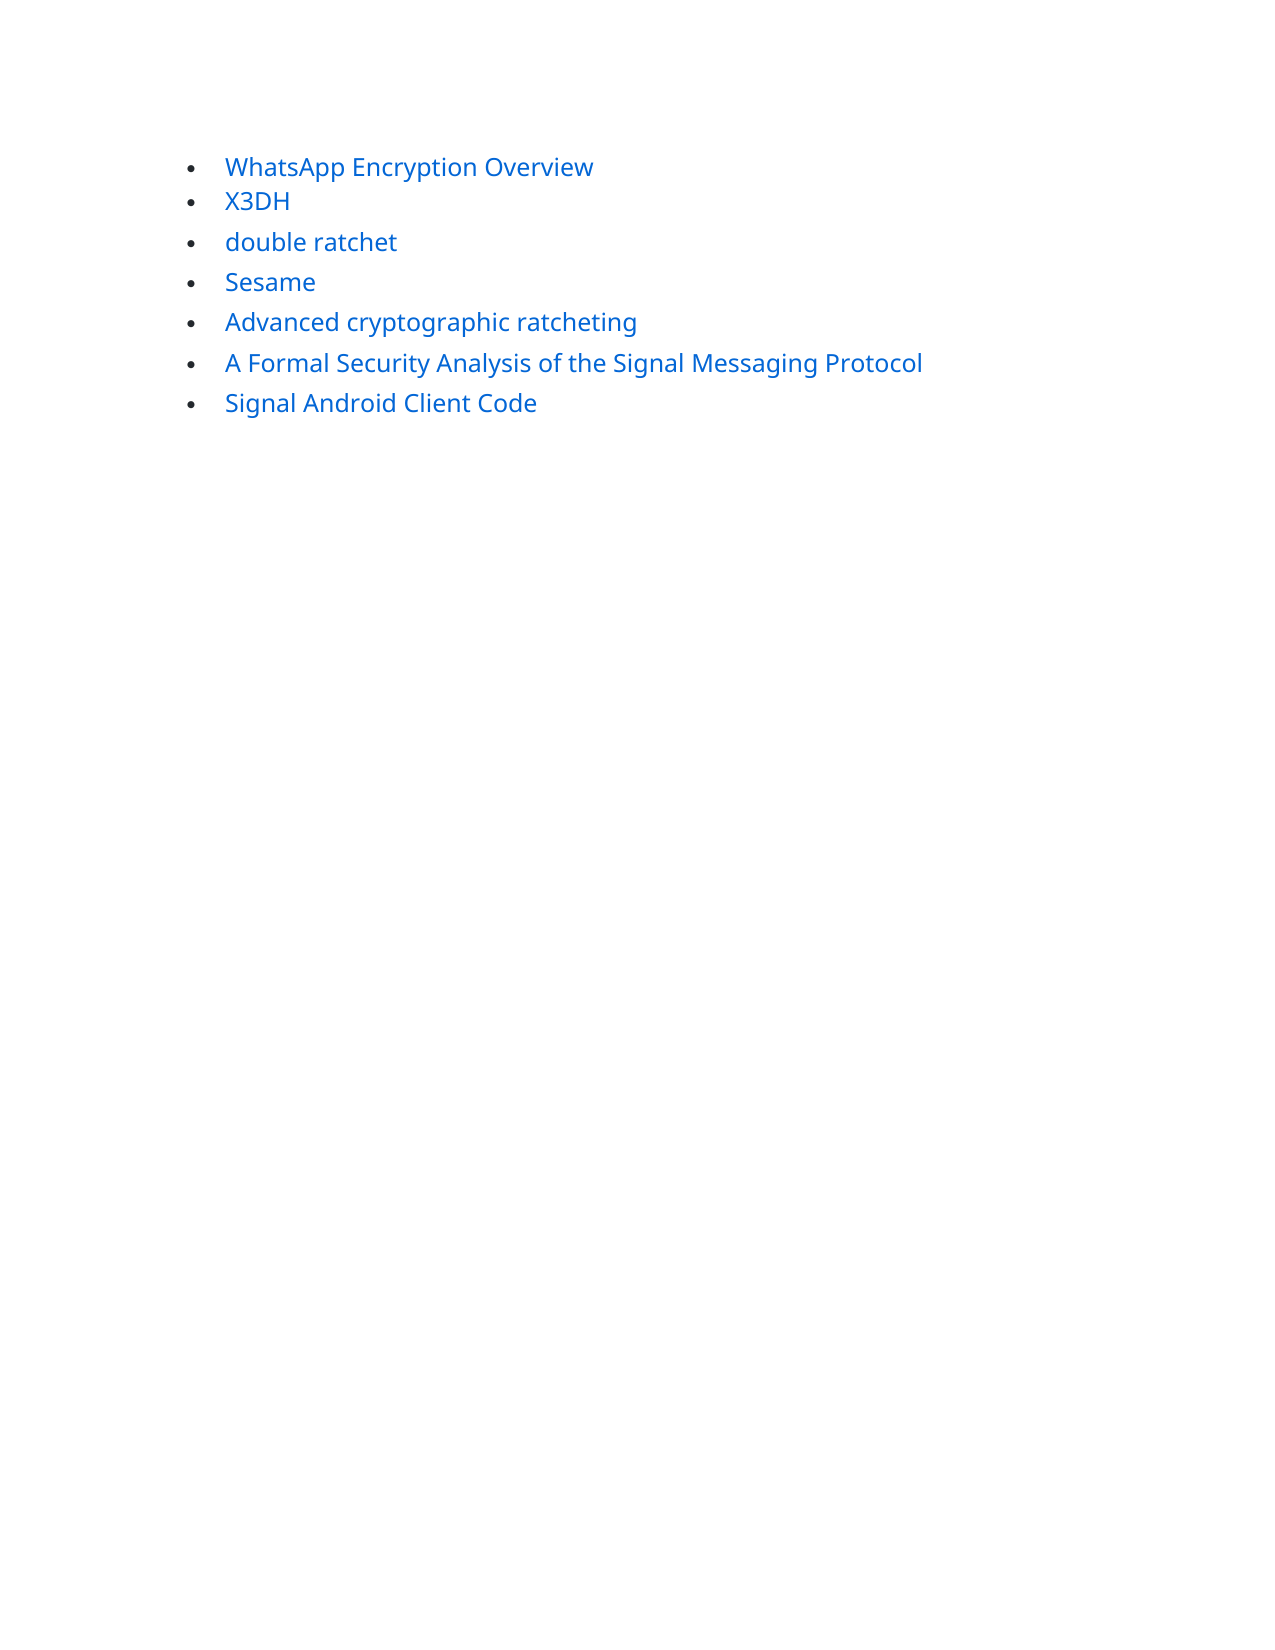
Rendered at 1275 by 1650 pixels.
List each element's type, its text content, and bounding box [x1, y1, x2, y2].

list double ratchet [187, 224, 1125, 258]
list Signal Android Client Code [187, 386, 1125, 420]
list A Formal Security Analysis of the Signal Messaging Protocol [187, 345, 1125, 379]
list X3DH [187, 184, 1125, 218]
list Sesame [187, 265, 1125, 299]
list WhatsApp Encryption Overview [187, 150, 1125, 184]
list Advanced cryptographic ratcheting [187, 305, 1125, 339]
